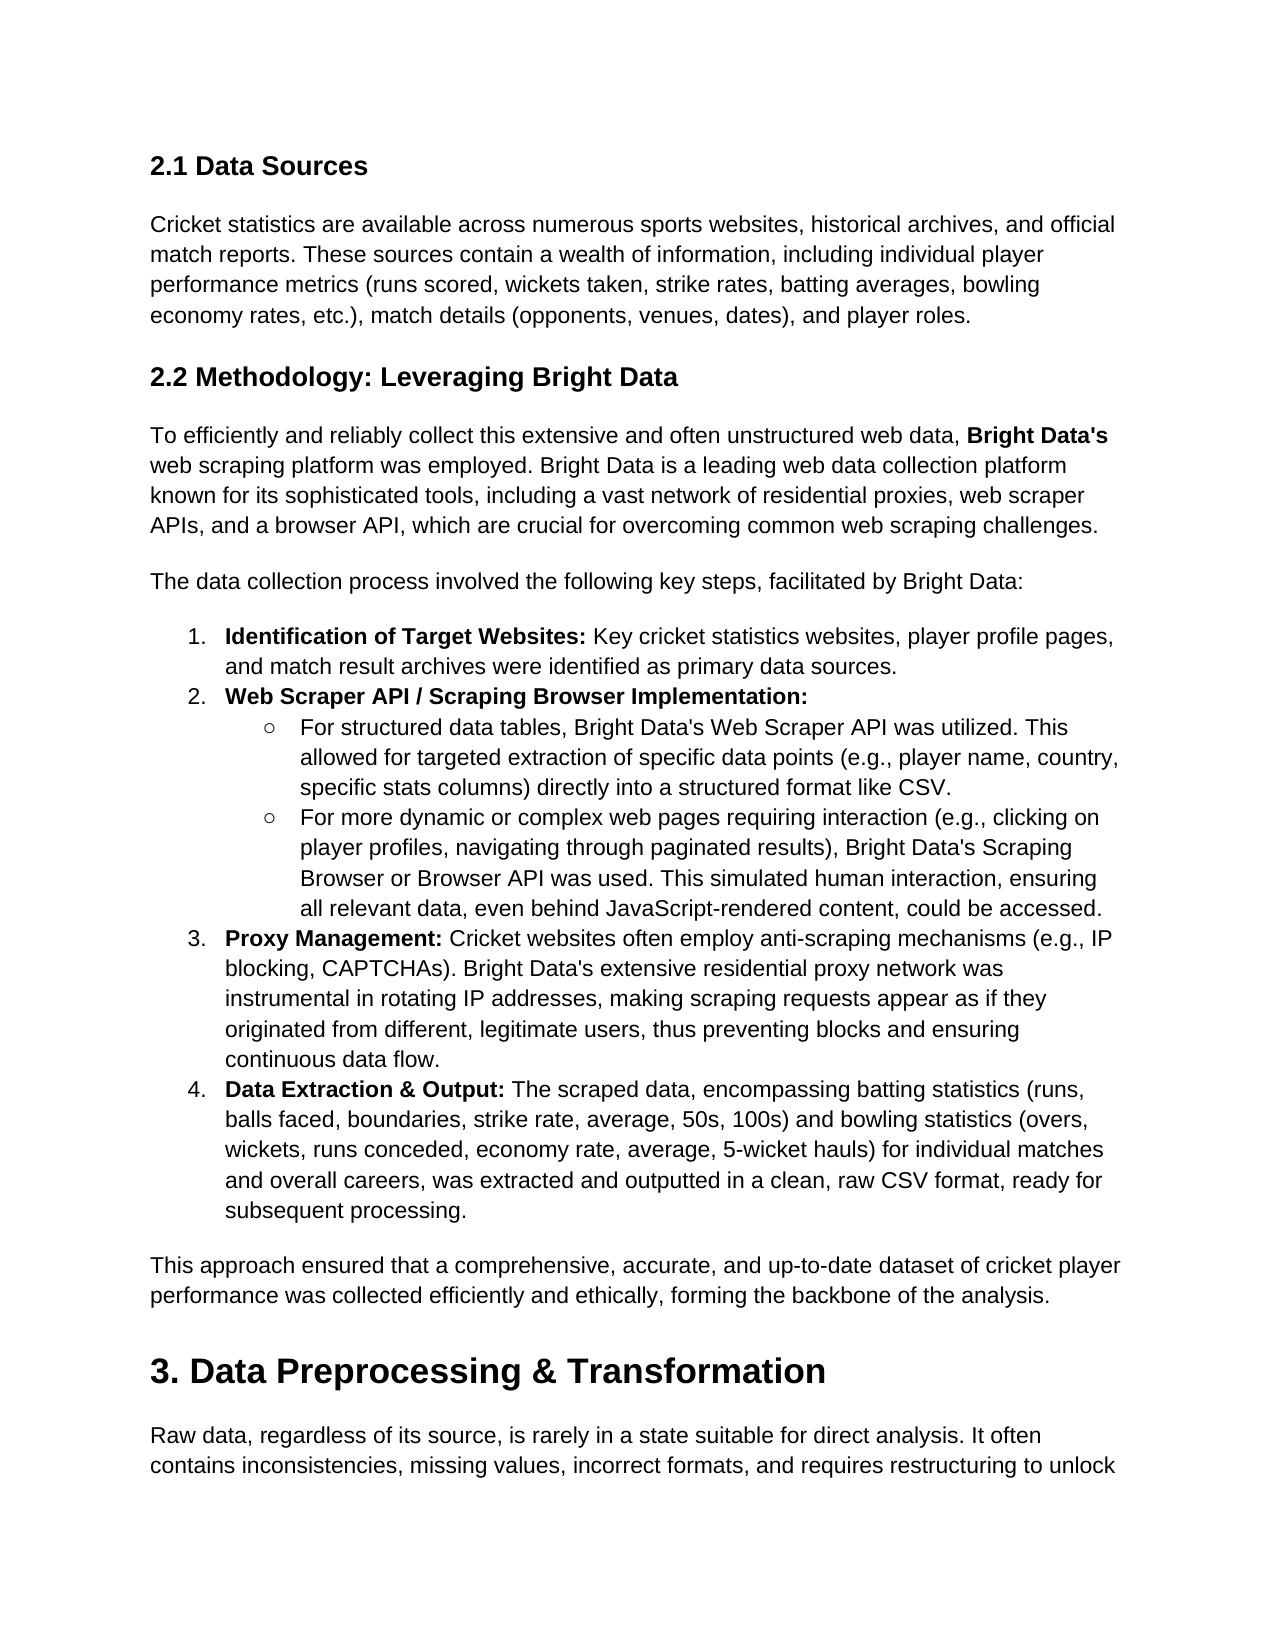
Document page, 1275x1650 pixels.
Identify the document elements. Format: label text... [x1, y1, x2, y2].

list For more dynamic or complex web pages requiring interaction (e.g., clicking on player profiles, navigating through paginated results), Bright Data's Scraping Browser or Browser API was used. This simulated human interaction, ensuring all relevant data, even behind JavaScript-rendered content, could be accessed. [262, 804, 1125, 921]
text This approach ensured that a comprehensive, accurate, and up-to-date dataset of cricket player performance was collected efficiently and ethically, forming the backbone of the analysis. [150, 1252, 1125, 1309]
list Web Scraper API / Scraping Browser Implementation: [187, 683, 1125, 710]
text Cricket statistics are available across numerous sports websites, historical archives, and official match reports. These sources contain a wealth of information, including individual player performance metrics (runs scored, wickets taken, strike rates, batting averages, bowling economy rates, etc.), match details (opponents, venues, dates), and player roles. [150, 211, 1125, 328]
subtitle 2.2 Methodology: Leveraging Bright Data [150, 361, 1125, 392]
list Identification of Target Websites: Key cricket statistics websites, player profile pages, and match result archives were identified as primary data sources. [187, 623, 1125, 679]
list Data Extraction & Output: The scraped data, encompassing batting statistics (runs, balls faced, boundaries, strike rate, average, 50s, 100s) and bowling statistics (overs, wickets, runs conceded, economy rate, average, 5-wicket hauls) for individual matches and overall careers, was extracted and outputted in a clean, raw CSV format, ready for subsequent processing. [187, 1076, 1125, 1223]
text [150, 1422, 1125, 1478]
text The data collection process involved the following key steps, facilitated by Bright Data: [150, 568, 1125, 594]
list Proxy Management: Cricket websites often employ anti-scraping mechanisms (e.g., IP blocking, CAPTCHAs). Bright Data's extensive residential proxy network was instrumental in rotating IP addresses, making scraping requests appear as if they originated from different, legitimate users, thus preventing blocks and ensuring continuous data flow. [187, 925, 1125, 1072]
subtitle 3. Data Preprocessing & Transformation [150, 1350, 1125, 1391]
text To efficiently and reliably collect this extensive and often unstructured web data, Bright Data's web scraping platform was employed. Bright Data is a leading web data collection platform known for its sophisticated tools, including a vast network of residential proxies, web scraper APIs, and a browser API, which are crucial for overcoming common web scraping challenges. [150, 422, 1125, 539]
subtitle 2.1 Data Sources [150, 150, 1125, 181]
list For structured data tables, Bright Data's Web Scraper API was utilized. This allowed for targeted extraction of specific data points (e.g., player name, country, specific stats columns) directly into a structured format like CSV. [262, 713, 1125, 800]
